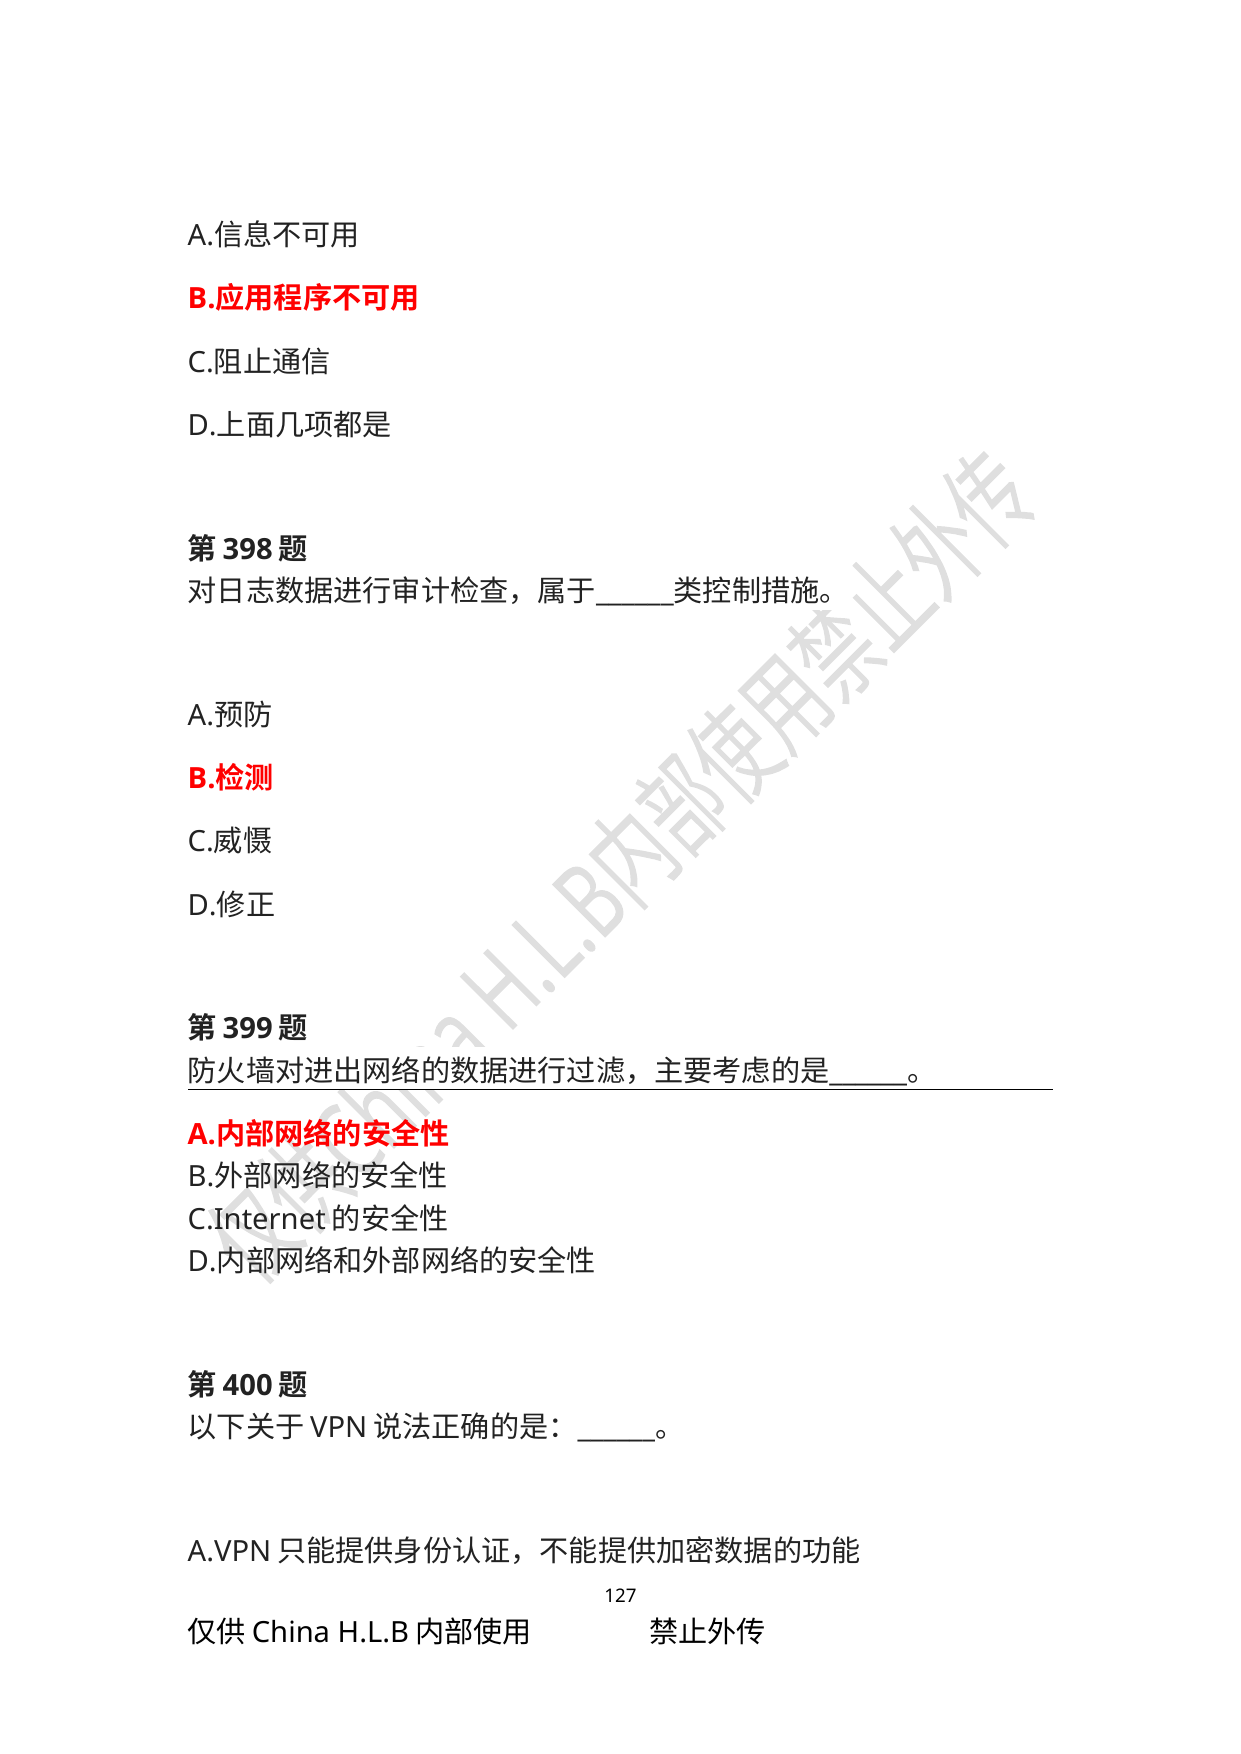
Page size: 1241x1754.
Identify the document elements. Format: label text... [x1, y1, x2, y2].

text D.上面几项都是 [187, 402, 1053, 444]
text 第400题 以下关于VPN说法正确的是：______。 [308, 1361, 1053, 1446]
text C.阻止通信 [187, 338, 1053, 381]
text C.威慑 [187, 818, 1053, 860]
text D.修正 [187, 881, 1053, 923]
text A.预防 [187, 691, 1053, 734]
text A.内部网络的安全性 B.外部网络的安全性 C.Internet的安全性 D.内部网络和外部网络的安全性 [187, 1111, 1053, 1280]
text B.应用程序不可用 [187, 275, 1053, 317]
text A.VPN只能提供身份认证，不能提供加密数据的功能 [187, 1528, 1053, 1570]
text A.信息不可用 [187, 212, 1053, 254]
text 第399题 防火墙对进出网络的数据进行过滤，主要考虑的是______。 [187, 1005, 1053, 1090]
text 第398题 对日志数据进行审计检查，属于______类控制措施。 [308, 525, 1053, 610]
text B.检测 [187, 755, 1053, 797]
